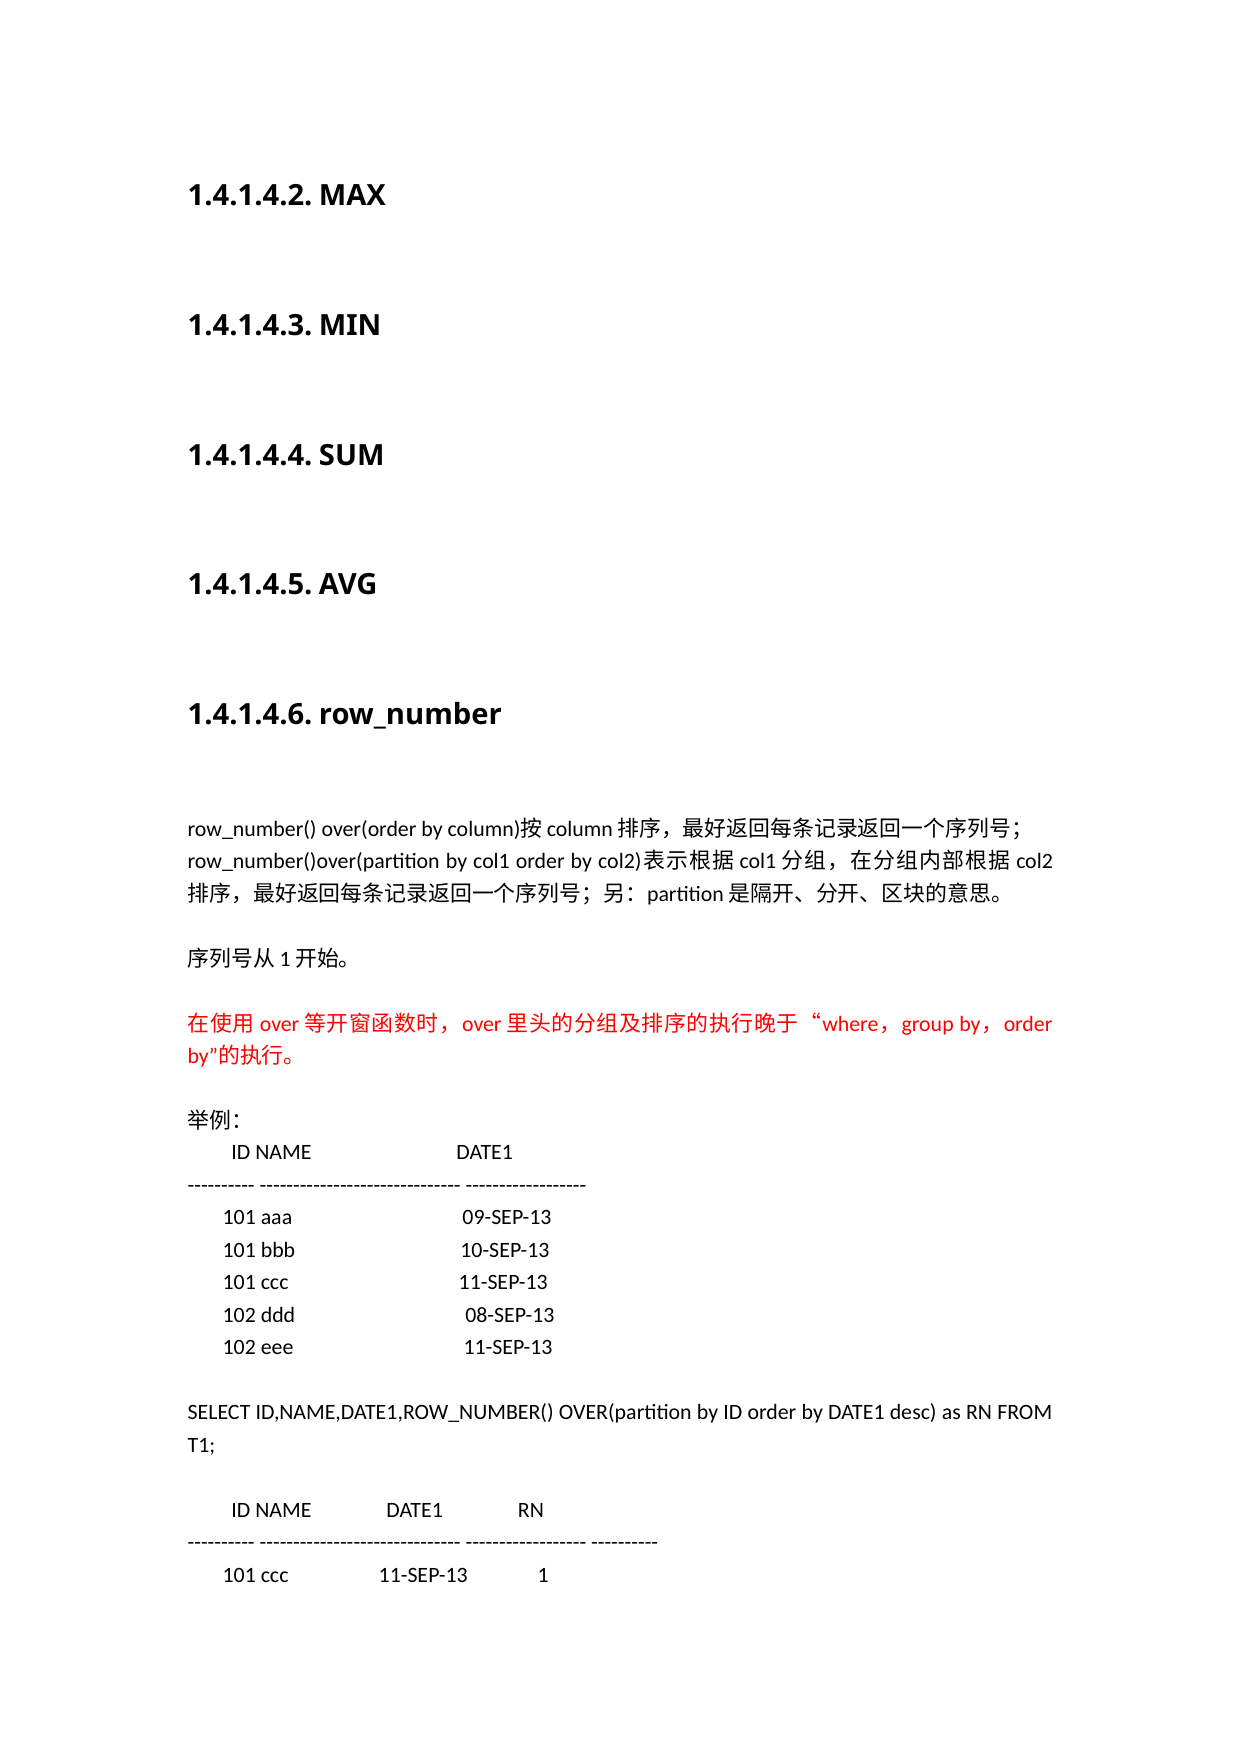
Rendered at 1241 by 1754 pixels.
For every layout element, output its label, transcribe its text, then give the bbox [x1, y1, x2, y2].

text 序列号从1开始。 [187, 940, 1053, 973]
subtitle SUM [187, 421, 1053, 486]
subtitle row_number [187, 681, 1053, 746]
text 102 ddd 08-SEP-13 [187, 1298, 1053, 1330]
subtitle MIN [187, 292, 1053, 357]
text row_number()over(partition by col1 order by col2)表示根据col1分组，在分组内部根据col2排序，最好返回每条记录返回一个序列号；另：partition是隔开、分开、区块的意思。 [187, 843, 1053, 908]
text 102 eee 11-SEP-13 [187, 1330, 1053, 1363]
subtitle MAX [187, 162, 1053, 227]
text 在使用over等开窗函数时，over里头的分组及排序的执行晚于“where，group by，order by”的执行。 [187, 1005, 1053, 1070]
text ID NAME DATE1 ---------- ------------------------------ ------------------ 101 aaa 09-SEP-13 [187, 1135, 1053, 1233]
text 101 bbb 10-SEP-13 [187, 1233, 1053, 1265]
text row_number() over(order by column)按column排序，最好返回每条记录返回一个序列号； [187, 810, 1053, 843]
text 举例： [187, 1103, 1053, 1135]
text 101 ccc 11-SEP-13 [187, 1265, 1053, 1298]
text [187, 1493, 1053, 1590]
text SELECT ID,NAME,DATE1,ROW_NUMBER() OVER(partition by ID order by DATE1 desc) as RN FROM T1; [187, 1395, 1053, 1460]
subtitle AVG [187, 551, 1053, 616]
